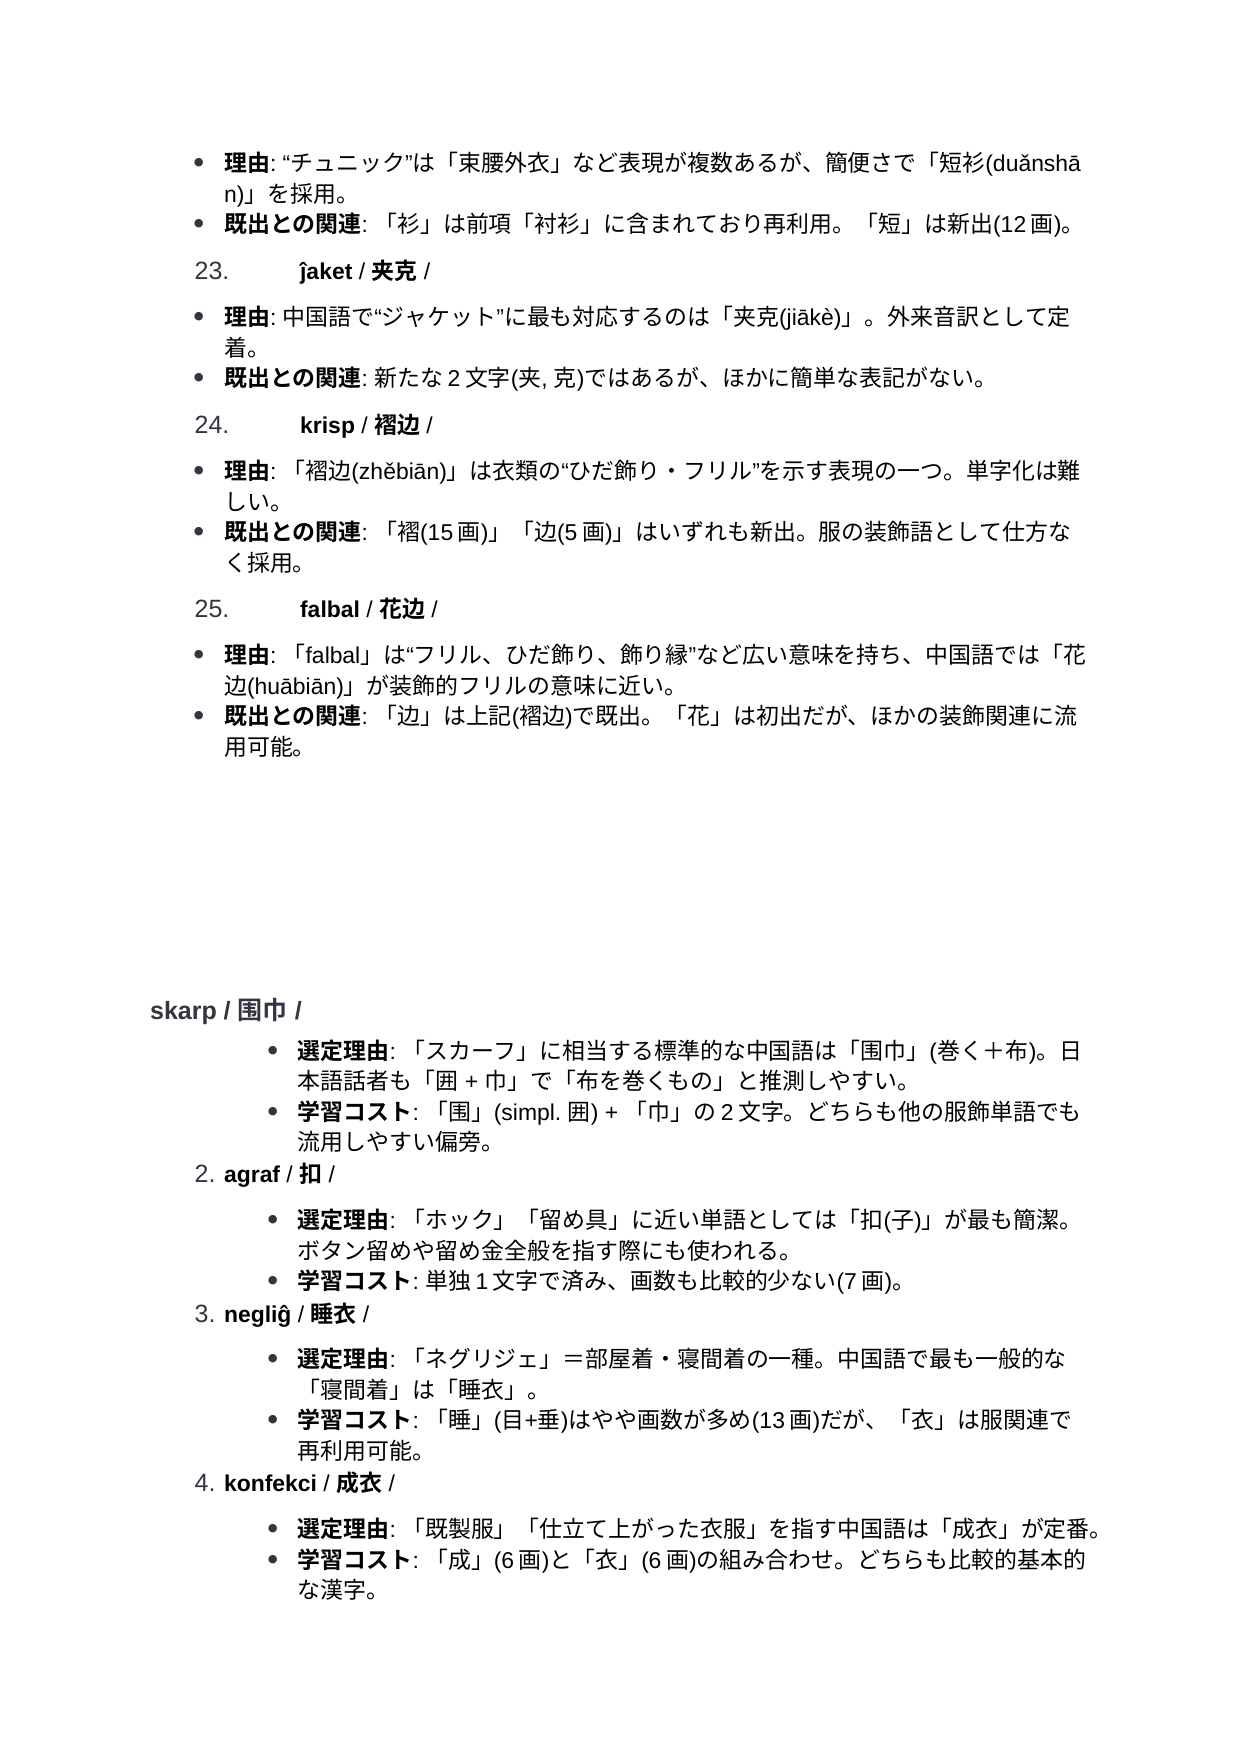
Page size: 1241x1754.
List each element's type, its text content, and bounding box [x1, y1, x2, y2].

list 学習コスト: 「围」(simpl. 囲) + 「巾」の2文字。どちらも他の服飾単語でも流用しやすい偏旁。 [268, 1098, 1090, 1156]
list 選定理由: 「既製服」「仕立て上がった衣服」を指す中国語は「成衣」が定番。 [268, 1516, 1090, 1543]
list krisp / 褶边 / [194, 410, 1090, 439]
list ĵaket / 夹克 / [194, 256, 1090, 285]
list 理由: 中国語で“ジャケット”に最も対応するのは「夹克(jiākè)」。外来音訳として定着。 [194, 304, 1090, 361]
list agraf / 扣 / [194, 1159, 1090, 1188]
list falbal / 花边 / [194, 594, 1090, 623]
list 既出との関連: 「边」は上記(褶边)で既出。「花」は初出だが、ほかの装飾関連に流用可能。 [194, 703, 1090, 760]
list 既出との関連: 「褶(15画)」「边(5画)」はいずれも新出。服の装飾語として仕方なく採用。 [194, 519, 1090, 576]
list 既出との関連: 「衫」は前項「衬衫」に含まれており再利用。「短」は新出(12画)。 [194, 211, 1090, 238]
list negliĝ / 睡衣 / [194, 1299, 1090, 1328]
text skarp / 围巾 / [150, 996, 1090, 1025]
list 選定理由: 「スカーフ」に相当する標準的な中国語は「围巾」(巻く＋布)。日本語話者も「囲 + 巾」で「布を巻くもの」と推測しやすい。 [268, 1038, 1090, 1095]
list 既出との関連: 新たな2文字(夹, 克)ではあるが、ほかに簡単な表記がない。 [194, 365, 1090, 392]
list 理由: 「褶边(zhěbiān)」は衣類の“ひだ飾り・フリル”を示す表現の一つ。単字化は難しい。 [194, 458, 1090, 515]
list 学習コスト: 単独1文字で済み、画数も比較的少ない(7画)。 [268, 1268, 1090, 1295]
list konfekci / 成衣 / [194, 1468, 1090, 1497]
list 選定理由: 「ホック」「留め具」に近い単語としては「扣(子)」が最も簡潔。ボタン留めや留め金全般を指す際にも使われる。 [268, 1207, 1090, 1264]
list 理由: “チュニック”は「束腰外衣」など表現が複数あるが、簡便さで「短衫(duǎnshān)」を採用。 [194, 150, 1090, 207]
list 選定理由: 「ネグリジェ」＝部屋着・寝間着の一種。中国語で最も一般的な「寝間着」は「睡衣」。 [268, 1346, 1090, 1403]
list 学習コスト: 「成」(6画)と「衣」(6画)の組み合わせ。どちらも比較的基本的な漢字。 [268, 1547, 1090, 1604]
list 学習コスト: 「睡」(目+垂)はやや画数が多め(13画)だが、「衣」は服関連で再利用可能。 [268, 1407, 1090, 1464]
list 理由: 「falbal」は“フリル、ひだ飾り、飾り縁”など広い意味を持ち、中国語では「花边(huābiān)」が装飾的フリルの意味に近い。 [194, 642, 1090, 699]
